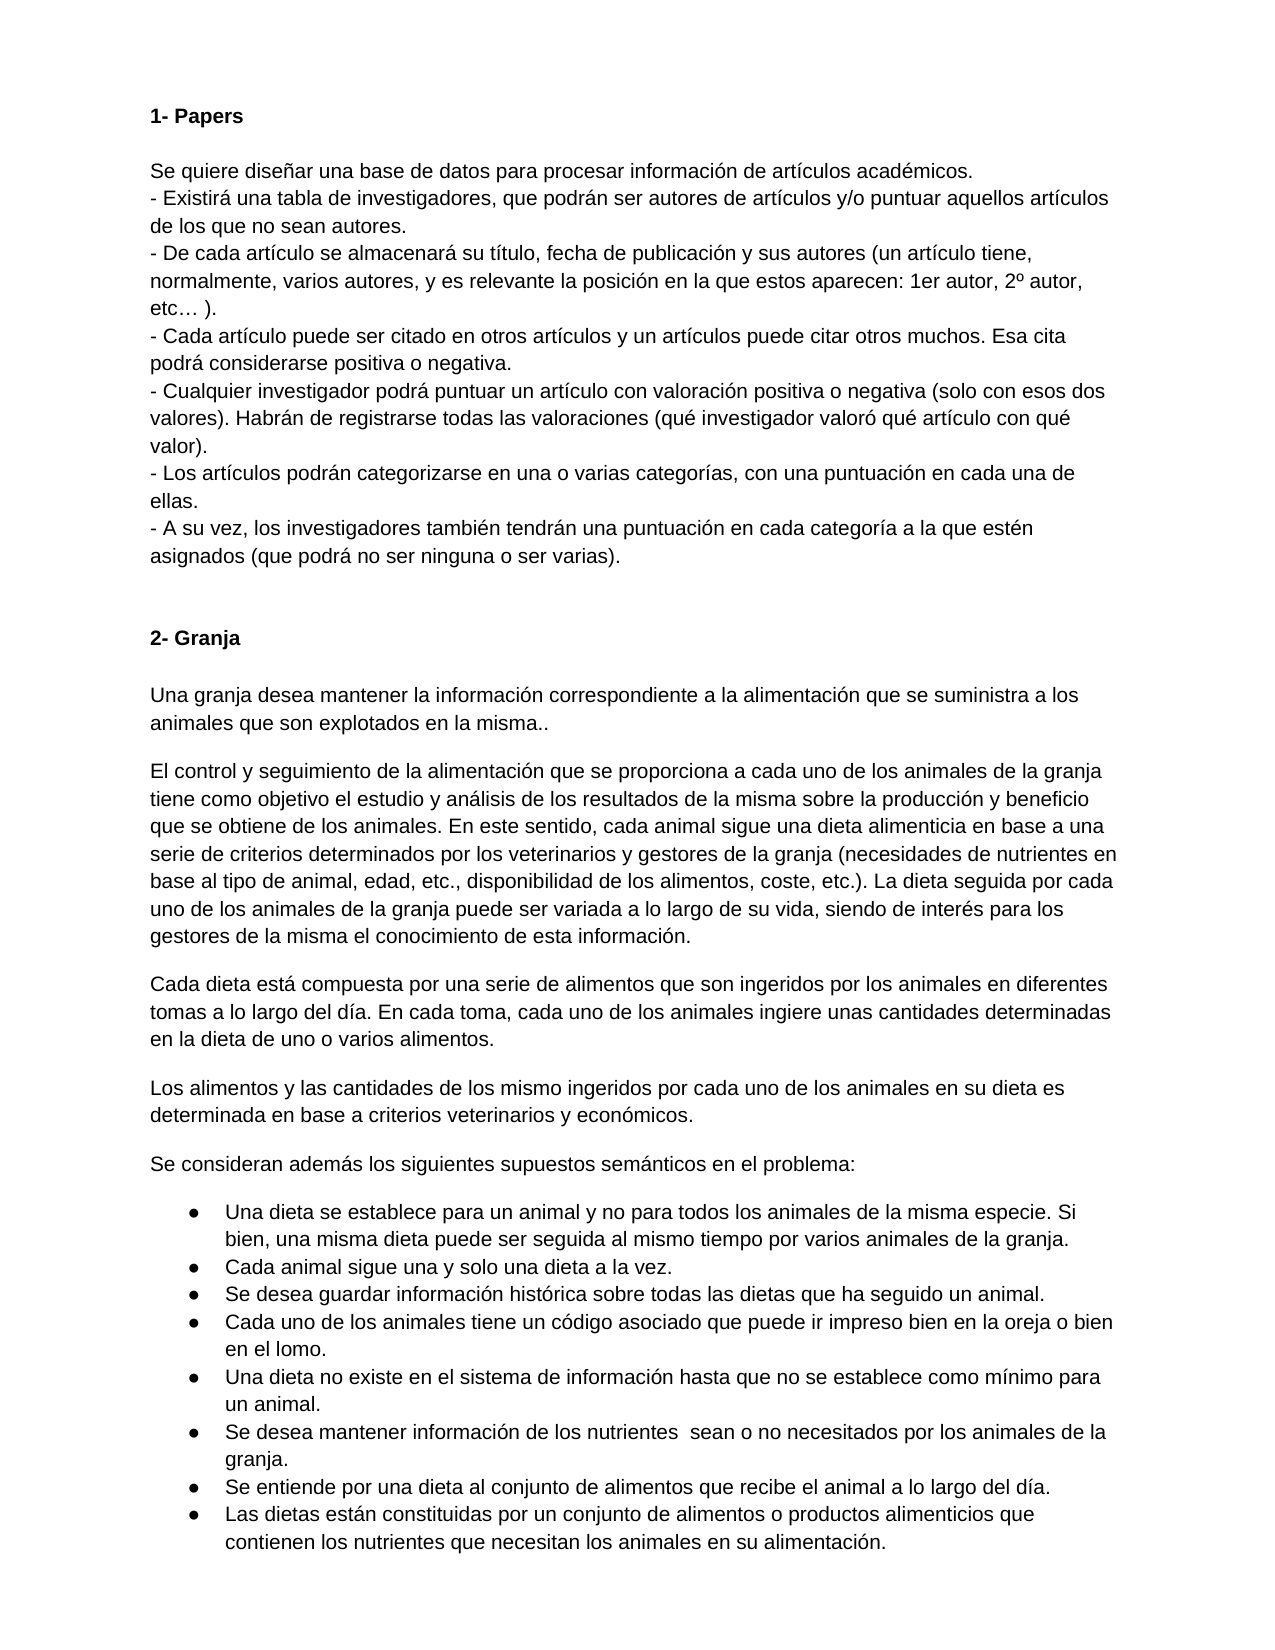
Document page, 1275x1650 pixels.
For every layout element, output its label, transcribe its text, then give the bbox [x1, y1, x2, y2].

list Una dieta no existe en el sistema de información hasta que no se establece como mínimo para un animal. [187, 1365, 1125, 1416]
text - Los artículos podrán categorizarse en una o varias categorías, con una puntuación en cada una de ellas. [150, 461, 1125, 513]
text - Existirá una tabla de investigadores, que podrán ser autores de artículos y/o puntuar aquellos artículos de los que no sean autores. [150, 186, 1125, 238]
text Los alimentos y las cantidades de los mismo ingeridos por cada uno de los animales en su dieta es determinada en base a criterios veterinarios y económicos. [150, 1076, 1125, 1127]
text - De cada artículo se almacenará su título, fecha de publicación y sus autores (un artículo tiene, normalmente, varios autores, y es relevante la posición en la que estos aparecen: 1er autor, 2º autor, etc… ). [150, 241, 1125, 320]
text 2- Granja [150, 626, 1125, 650]
list Las dietas están constituidas por un conjunto de alimentos o productos alimenticios que contienen los nutrientes que necesitan los animales en su alimentación. [187, 1502, 1125, 1554]
text Una granja desea mantener la información correspondiente a la alimentación que se suministra a los animales que son explotados en la misma.. [150, 683, 1125, 734]
list Se entiende por una dieta al conjunto de alimentos que recibe el animal a lo largo del día. [187, 1475, 1125, 1499]
list Se desea guardar información histórica sobre todas las dietas que ha seguido un animal. [187, 1282, 1125, 1306]
text 1- Papers [150, 104, 1125, 128]
text Se quiere diseñar una base de datos para procesar información de artículos académicos. [150, 159, 1125, 183]
text - Cualquier investigador podrá puntuar un artículo con valoración positiva o negativa (solo con esos dos valores). Habrán de registrarse todas las valoraciones (qué investigador valoró qué artículo con qué valor). [150, 379, 1125, 458]
list Se desea mantener información de los nutrientes sean o no necesitados por los animales de la granja. [187, 1420, 1125, 1471]
text Se consideran además los siguientes supuestos semánticos en el problema: [150, 1151, 1125, 1175]
text - A su vez, los investigadores también tendrán una puntuación en cada categoría a la que estén asignados (que podrá no ser ninguna o ser varias). [150, 516, 1125, 568]
list Cada animal sigue una y solo una dieta a la vez. [187, 1255, 1125, 1279]
list Cada uno de los animales tiene un código asociado que puede ir impreso bien en la oreja o bien en el lomo. [187, 1310, 1125, 1361]
list Una dieta se establece para un animal y no para todos los animales de la misma especie. Si bien, una misma dieta puede ser seguida al mismo tiempo por varios animales de la granja. [187, 1200, 1125, 1251]
text El control y seguimiento de la alimentación que se proporciona a cada uno de los animales de la granja tiene como objetivo el estudio y análisis de los resultados de la misma sobre la producción y beneficio que se obtiene de los animales. En este sentido, cada animal sigue una dieta alimenticia en base a una serie de criterios determinados por los veterinarios y gestores de la granja (necesidades de nutrientes en base al tipo de animal, edad, etc., disponibilidad de los alimentos, coste, etc.). La dieta seguida por cada uno de los animales de la granja puede ser variada a lo largo de su vida, siendo de interés para los gestores de la misma el conocimiento de esta información. [150, 759, 1125, 948]
text Cada dieta está compuesta por una serie de alimentos que son ingeridos por los animales en diferentes tomas a lo largo del día. En cada toma, cada uno de los animales ingiere unas cantidades determinadas en la dieta de uno o varios alimentos. [150, 972, 1125, 1051]
text - Cada artículo puede ser citado en otros artículos y un artículos puede citar otros muchos. Esa cita podrá considerarse positiva o negativa. [150, 324, 1125, 375]
